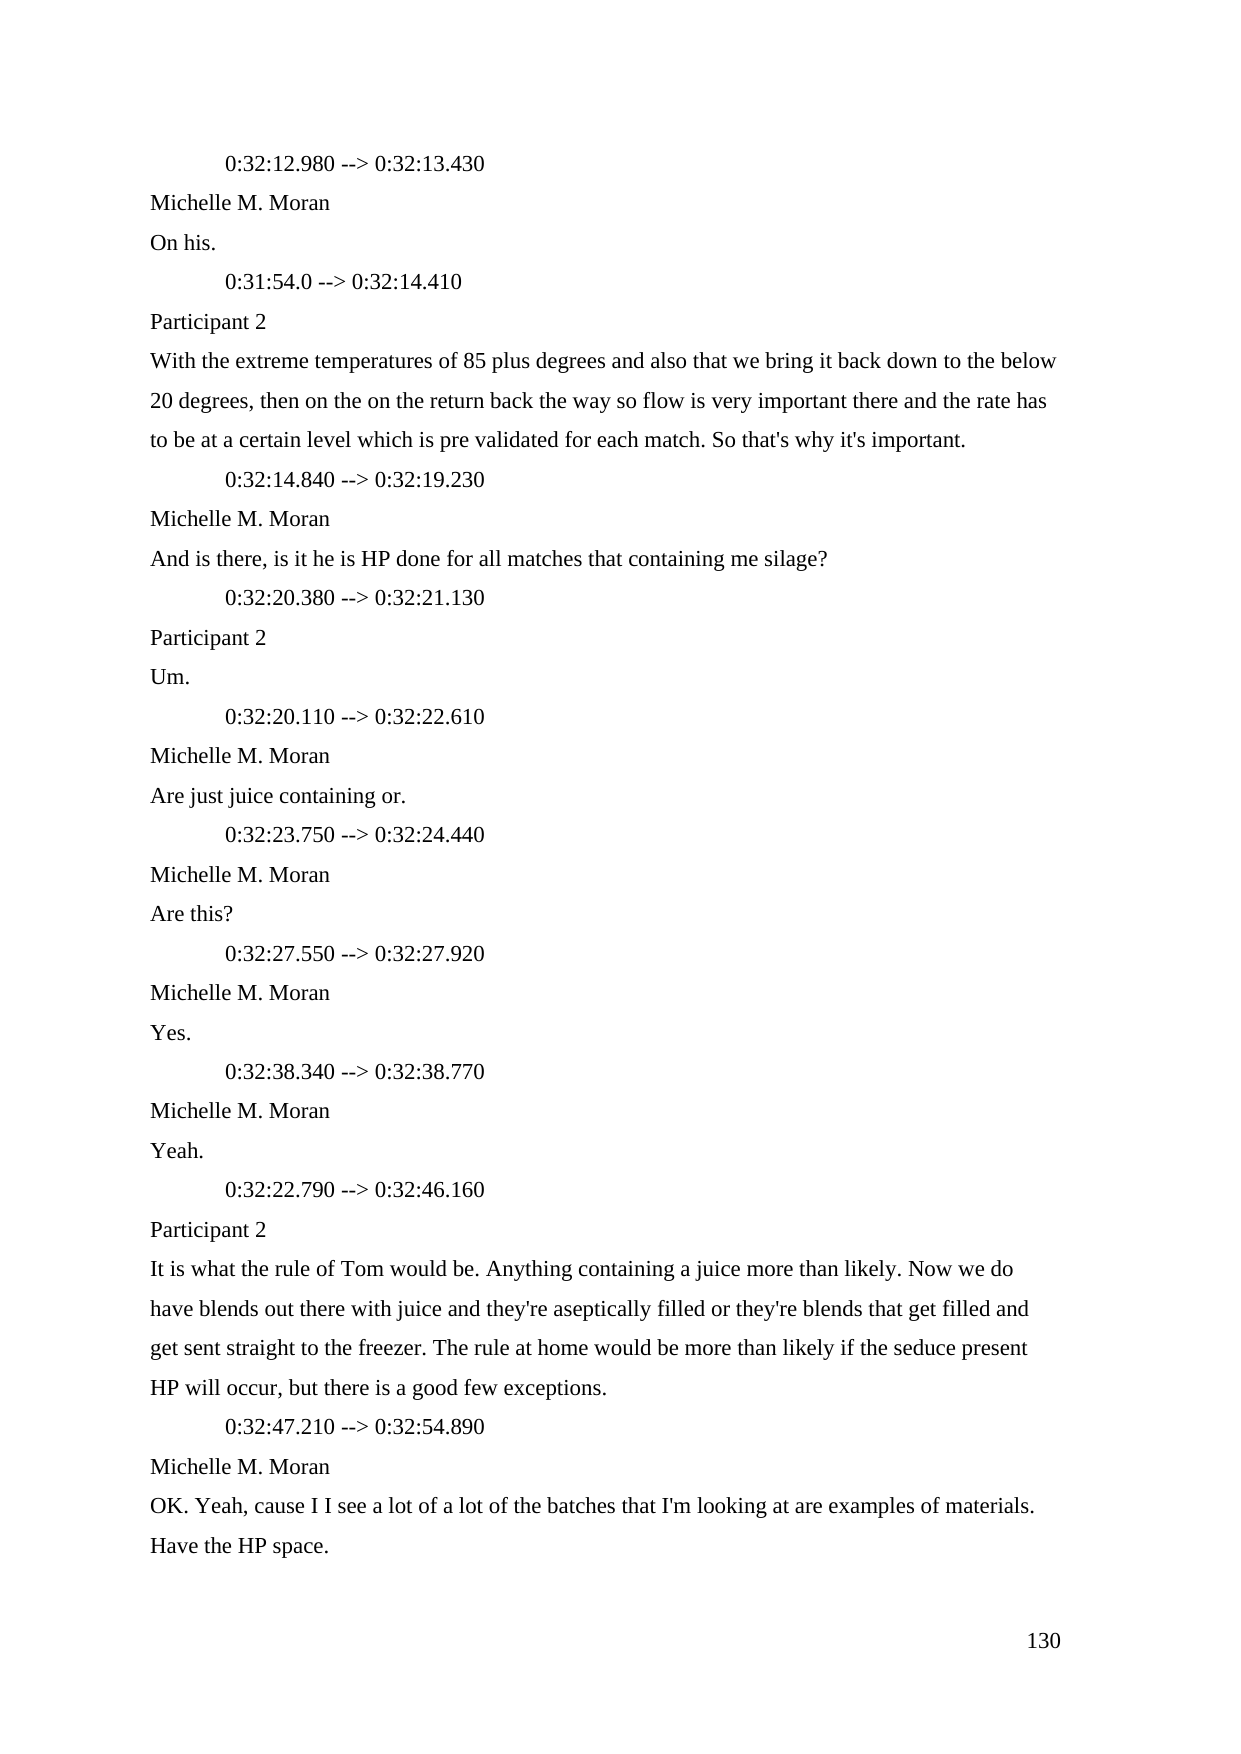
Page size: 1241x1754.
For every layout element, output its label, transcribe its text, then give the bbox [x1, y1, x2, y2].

text 0:32:38.340 --> 0:32:38.770 Michelle M. Moran Yeah. [150, 1058, 1061, 1163]
text 0:32:20.110 --> 0:32:22.610 Michelle M. Moran Are just juice containing or. [150, 703, 1061, 808]
text 0:32:12.980 --> 0:32:13.430 Michelle M. Moran On his. [150, 150, 1061, 255]
text 0:32:22.790 --> 0:32:46.160 Participant 2 It is what the rule of Tom would be. Anything containing a juice more than likely. Now we do have blends out there with juice and they're aseptically filled or they're blends that get filled and get sent straight to the freezer. The rule at home would be more than likely if the seduce present HP will occur, but there is a good few exceptions. [150, 1176, 1061, 1400]
text 0:32:14.840 --> 0:32:19.230 Michelle M. Moran And is there, is it he is HP done for all matches that containing me silage? [150, 466, 1061, 571]
text 0:32:27.550 --> 0:32:27.920 Michelle M. Moran Yes. [150, 939, 1061, 1045]
text 0:32:47.210 --> 0:32:54.890 Michelle M. Moran OK. Yeah, cause I I see a lot of a lot of the batches that I'm looking at are examples of materials. Have the HP space. [150, 1413, 1061, 1558]
text 0:32:20.380 --> 0:32:21.130 Participant 2 Um. [150, 584, 1061, 689]
text 0:32:23.750 --> 0:32:24.440 Michelle M. Moran Are this? [150, 821, 1061, 926]
text 0:31:54.0 --> 0:32:14.410 Participant 2 With the extreme temperatures of 85 plus degrees and also that we bring it back down to the below 20 degrees, then on the on the return back the way so flow is very important there and the rate has to be at a certain level which is pre validated for each match. So that's why it's important. [150, 268, 1061, 453]
